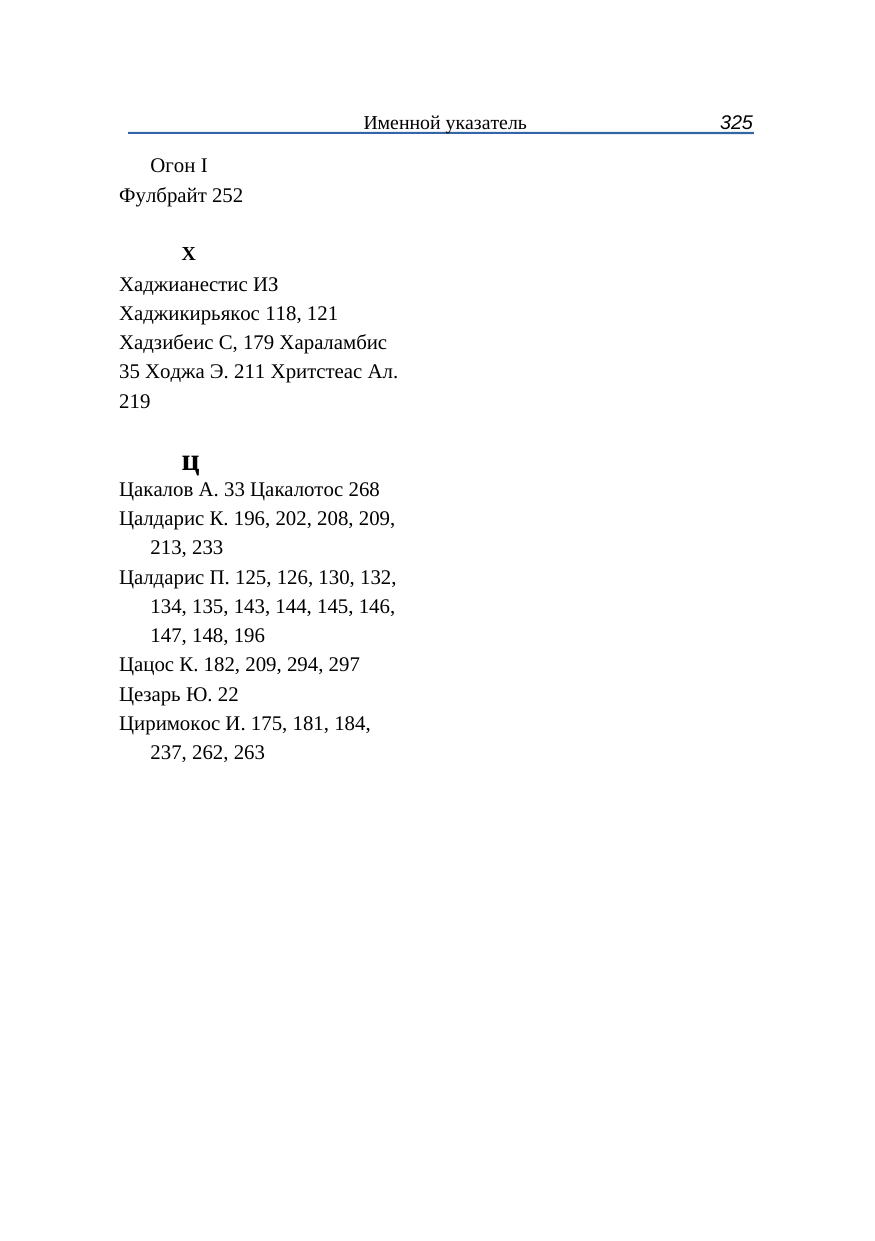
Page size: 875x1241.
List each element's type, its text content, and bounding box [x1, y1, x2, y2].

text Цалдарис К. 196, 202, 208, 209, 213, 233 [119, 506, 407, 559]
text ц [119, 441, 407, 477]
text Фулбрайт 252 [119, 183, 407, 207]
text X [119, 242, 407, 265]
text Хаджианестис ИЗ Хаджикирьякос 118, 121 Хадзибеис С, 179 Хараламбис 35 Ходжа Э. 211 Хритстеас Ал. 219 [119, 272, 407, 413]
text Циримокос И. 175, 181, 184, 237, 262, 263 [119, 711, 407, 764]
text Цалдарис П. 125, 126, 130, 132, 134, 135, 143, 144, 145, 146, 147, 148, 196 [119, 564, 407, 647]
text Цацос К. 182, 209, 294, 297 [119, 652, 407, 676]
text Цезарь Ю. 22 [119, 682, 407, 706]
text Огон I [119, 153, 407, 177]
text Цакалов А. 33 Цакалотос 268 [119, 477, 407, 501]
